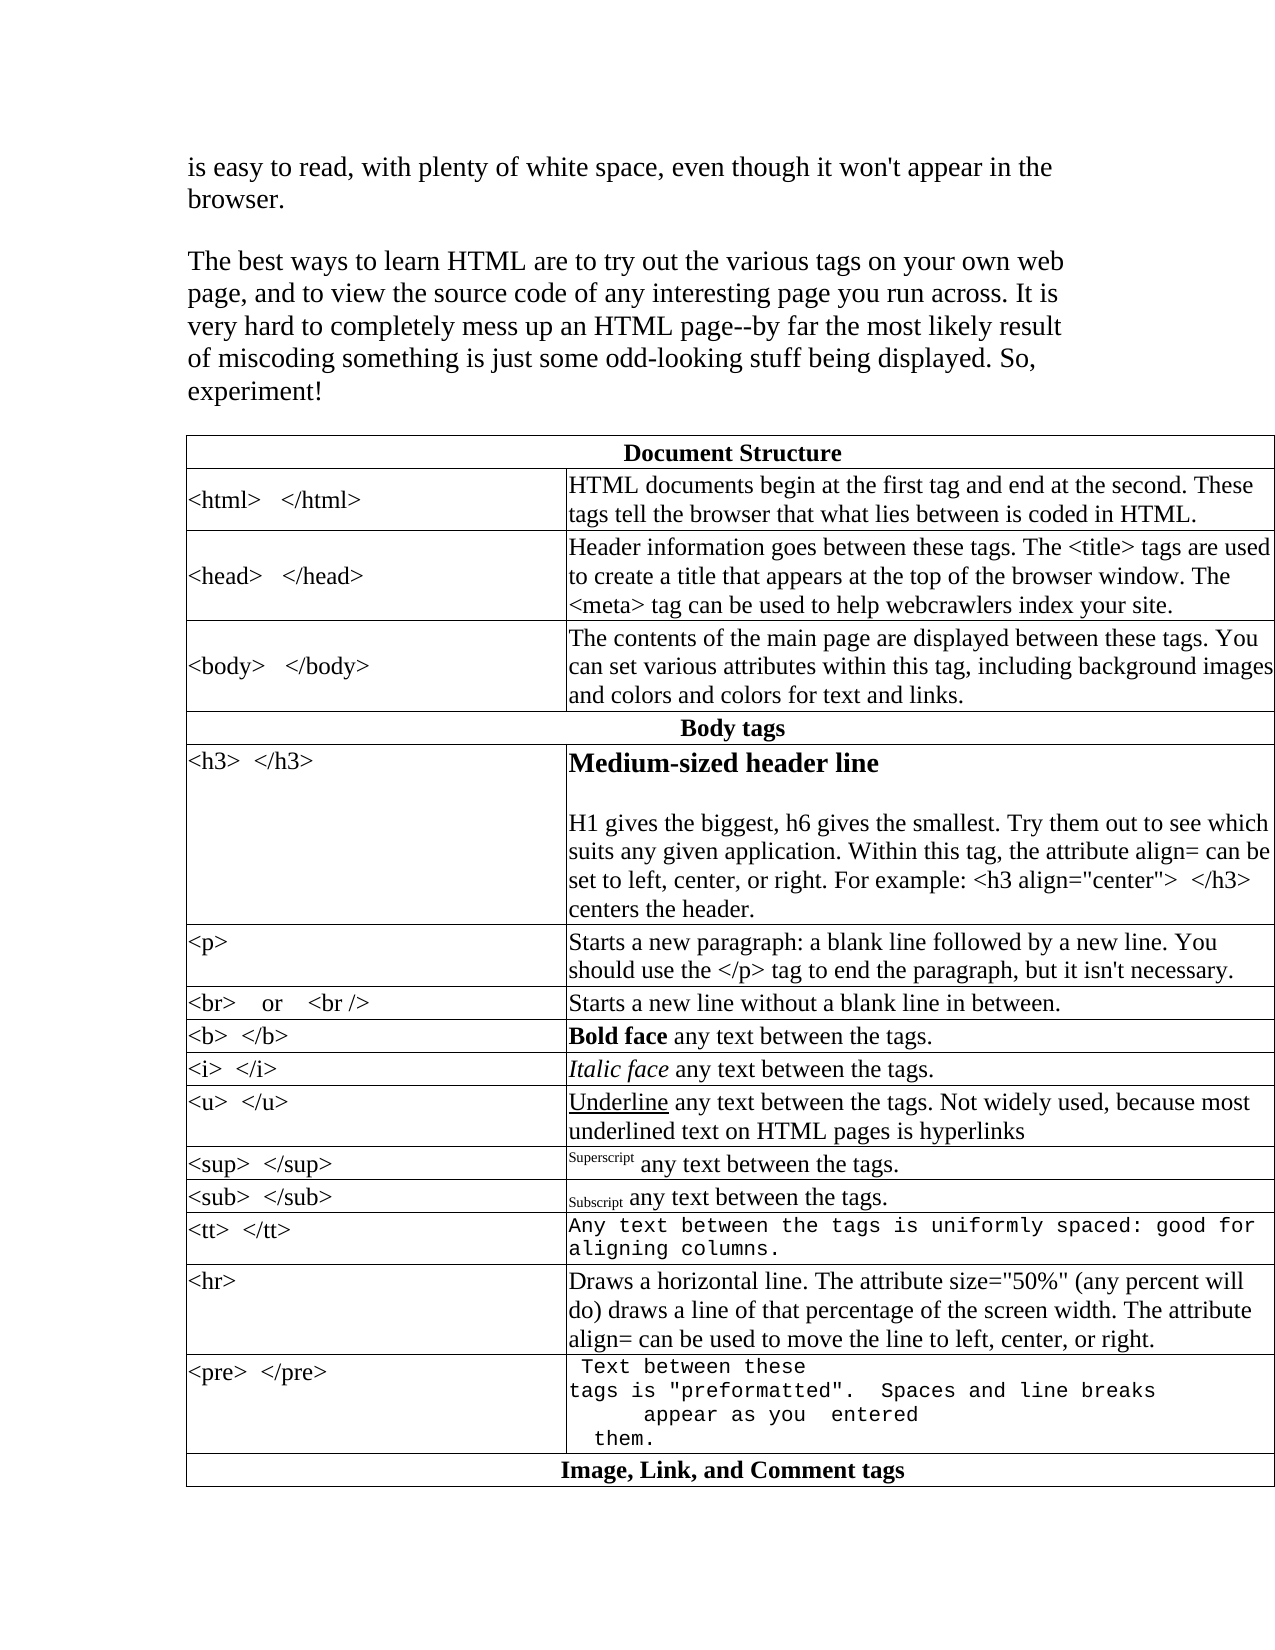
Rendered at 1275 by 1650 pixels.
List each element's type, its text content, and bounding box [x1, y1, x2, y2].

table_cell <br> or <br /> [187, 987, 566, 1019]
table_cell <h3> </h3> [187, 745, 566, 924]
table_cell <tt> </tt> [187, 1213, 566, 1263]
table_cell <b> </b> [187, 1020, 566, 1052]
table_cell <body> </body> [187, 621, 566, 711]
table_cell Text between these tags is "preformatted". Spaces and line breaks appear as you entered them. [567, 1355, 1274, 1453]
table_cell <sub> </sub> [187, 1180, 566, 1212]
table_cell The contents of the main page are displayed between these tags. You can set various attributes within this tag, including background images and colors and colors for text and links. [567, 621, 1274, 711]
table_cell Starts a new paragraph: a blank line followed by a new line. You should use the </p> tag to end the paragraph, but it isn't necessary. [567, 925, 1274, 986]
table_cell Starts a new line without a blank line in between. [567, 987, 1274, 1019]
table_cell Any text between the tags is uniformly spaced: good for aligning columns. [567, 1213, 1274, 1263]
table_cell Bold face any text between the tags. [567, 1020, 1274, 1052]
table_cell HTML documents begin at the first tag and end at the second. These tags tell the browser that what lies between is coded in HTML. [567, 469, 1274, 530]
table_cell Header information goes between these tags. The <title> tags are used to create a title that appears at the top of the browser window. The <meta> tag can be used to help webcrawlers index your site. [567, 531, 1274, 620]
table_header Document Structure [187, 436, 1274, 468]
table_cell Italic face any text between the tags. [567, 1053, 1274, 1084]
table_cell Body tags [187, 712, 1274, 743]
table_cell <i> </i> [187, 1053, 566, 1084]
table_cell <pre> </pre> [187, 1355, 566, 1453]
table_cell Underline any text between the tags. Not widely used, because most underlined text on HTML pages is hyperlinks [567, 1086, 1274, 1146]
table_cell <head> </head> [187, 531, 566, 620]
table_cell Draws a horizontal line. The attribute size="50%" (any percent will do) draws a line of that percentage of the screen width. The attribute align= can be used to move the line to left, center, or right. [567, 1265, 1274, 1354]
table_cell Superscript any text between the tags. [567, 1147, 1274, 1179]
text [187, 150, 1087, 215]
text The best ways to learn HTML are to try out the various tags on your own web page, and to view the source code of any interesting page you run across. It is very hard to completely mess up an HTML page--by far the most likely result of miscoding something is just some odd-looking stuff being displayed. So, experiment! [187, 244, 1087, 406]
table_cell <p> [187, 925, 566, 986]
table_cell <html> </html> [187, 469, 566, 530]
table_cell Medium-sized header line H1 gives the biggest, h6 gives the smallest. Try them out to see which suits any given application. Within this tag, the attribute align= can be set to left, center, or right. For example: <h3 align="center"> </h3> centers the header. [567, 745, 1274, 924]
table_cell Image, Link, and Comment tags [187, 1454, 1274, 1486]
table_cell <u> </u> [187, 1086, 566, 1146]
table_cell Subscript any text between the tags. [567, 1180, 1274, 1212]
table_cell <hr> [187, 1265, 566, 1354]
table_cell <sup> </sup> [187, 1147, 566, 1179]
